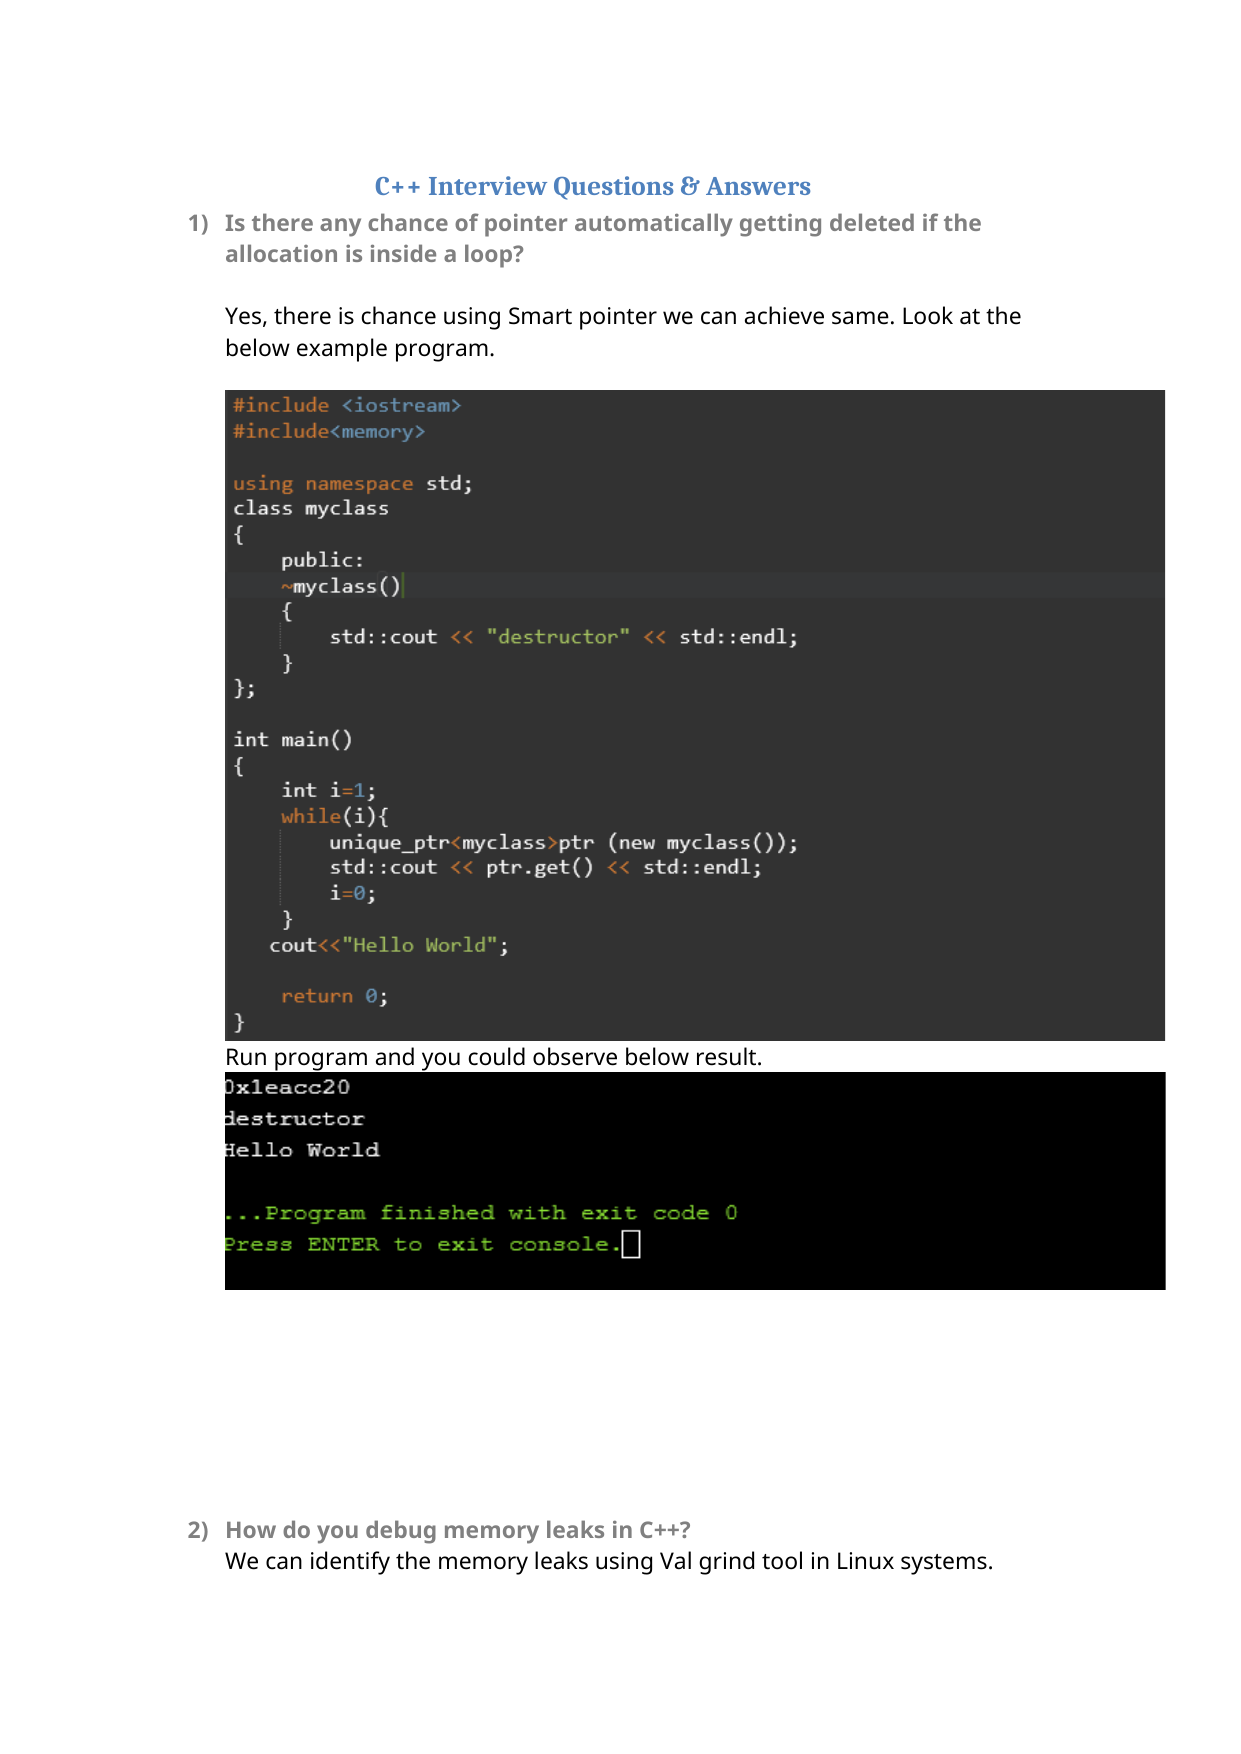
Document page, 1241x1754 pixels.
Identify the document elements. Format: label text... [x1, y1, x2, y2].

text We can identify the memory leaks using Val grind tool in Linux systems. [225, 1545, 1090, 1576]
list How do you debug memory leaks in C++? [187, 1513, 1090, 1545]
text Run program and you could observe below result. [225, 1041, 1090, 1072]
subtitle C++ Interview Questions & Answers [300, 171, 1090, 202]
picture [225, 1072, 1166, 1290]
list Is there any chance of pointer automatically getting deleted if the allocation is inside a loop? [187, 207, 1090, 269]
picture [225, 390, 1166, 1041]
text Yes, there is chance using Smart pointer we can achieve same. Look at the below example program. [225, 300, 1090, 363]
